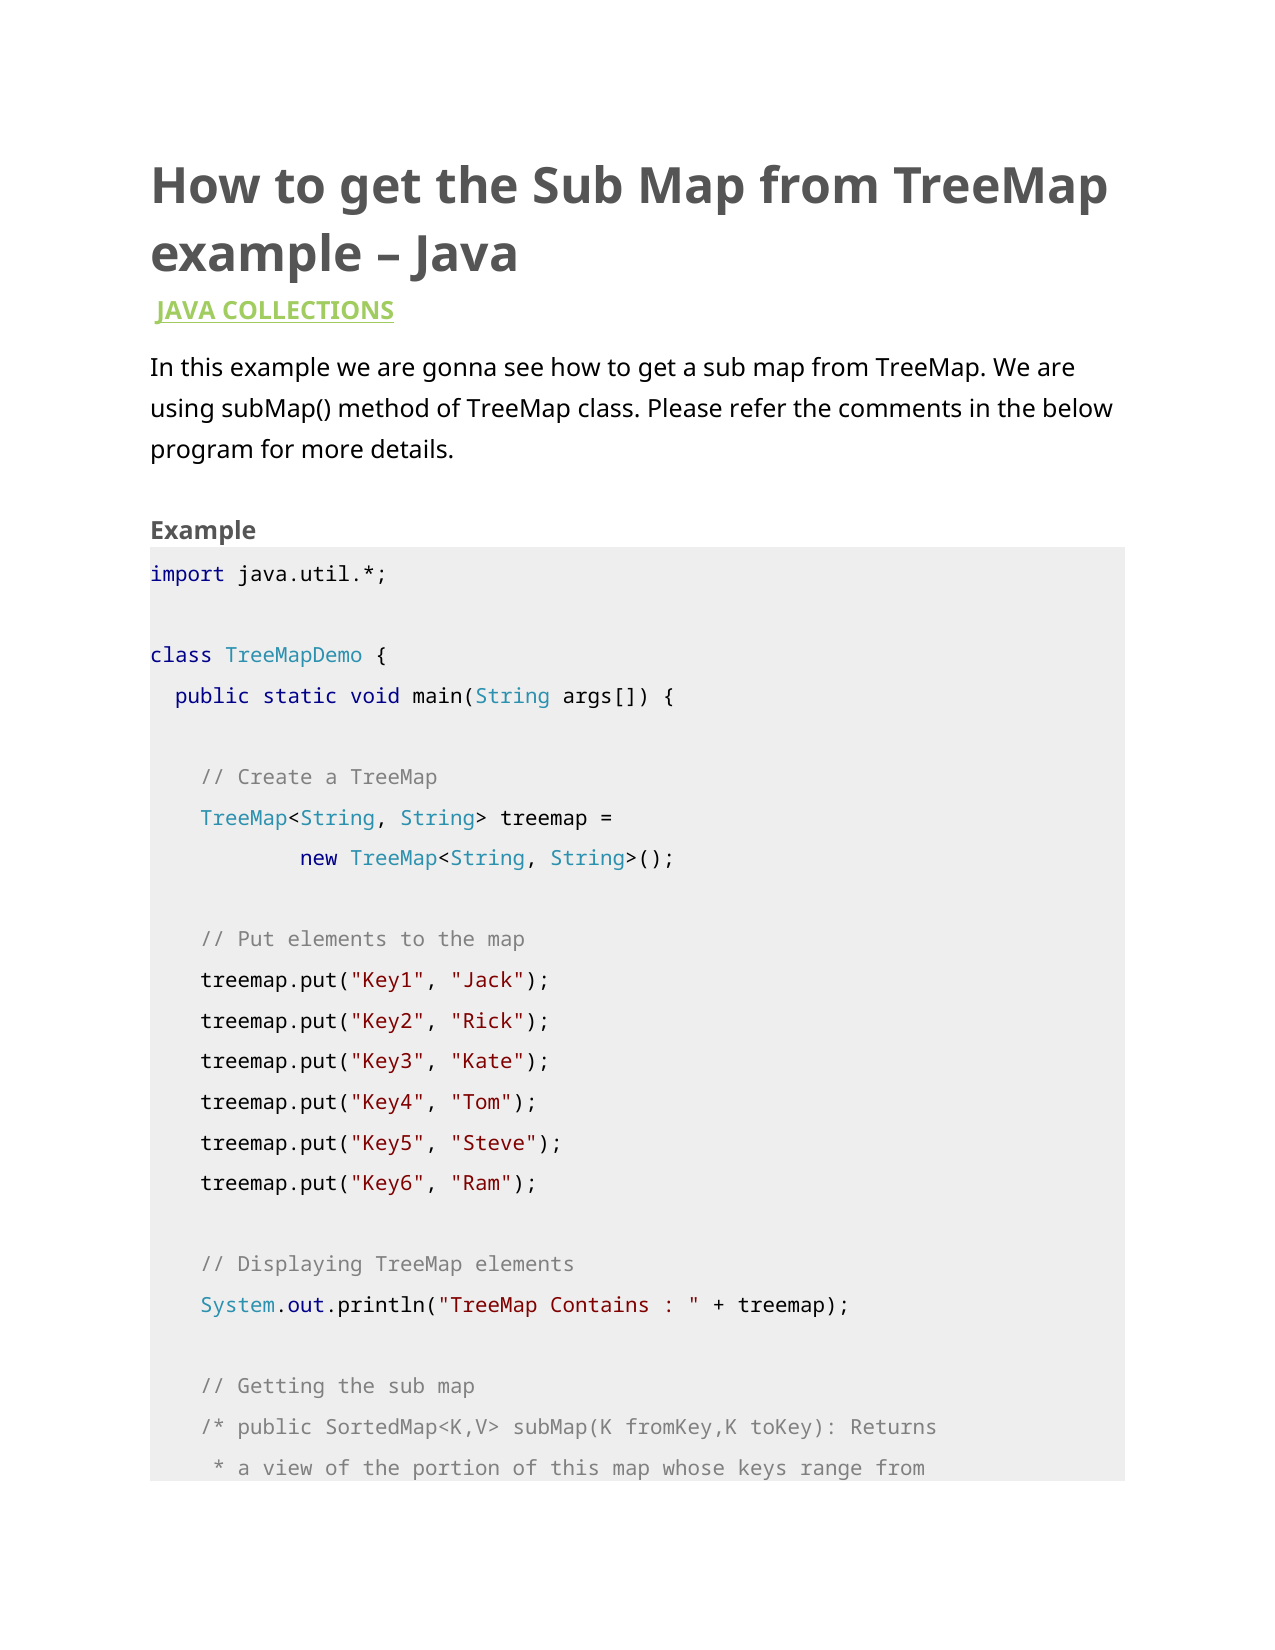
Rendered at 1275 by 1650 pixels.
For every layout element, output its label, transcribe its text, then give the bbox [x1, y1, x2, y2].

text public static void main(String args[]) { [150, 668, 1125, 709]
text /* public SortedMap<K,V> subMap(K fromKey,K toKey): Returns [150, 1400, 1125, 1440]
text class TreeMapDemo { [150, 628, 1125, 668]
text new TreeMap<String, String>(); [150, 831, 1125, 872]
text treemap.put("Key1", "Jack"); [150, 953, 1125, 993]
text treemap.put("Key4", "Tom"); [150, 1075, 1125, 1115]
text // Displaying TreeMap elements [150, 1237, 1125, 1278]
text Example [150, 506, 1125, 547]
text import java.util.*; [150, 547, 1125, 587]
text How to get the Sub Map from TreeMap example – Java [150, 150, 1125, 286]
text treemap.put("Key3", "Kate"); [150, 1034, 1125, 1075]
text JAVA COLLECTIONS [150, 286, 1125, 327]
text In this example we are gonna see how to get a sub map from TreeMap. We are using subMap() method of TreeMap class. Please refer the comments in the below program for more details. [150, 343, 1125, 465]
text treemap.put("Key2", "Rick"); [150, 993, 1125, 1034]
text // Getting the sub map [150, 1359, 1125, 1400]
text // Create a TreeMap [150, 750, 1125, 790]
text treemap.put("Key5", "Steve"); [150, 1115, 1125, 1156]
text treemap.put("Key6", "Ram"); [150, 1156, 1125, 1197]
text * a view of the portion of this map whose keys range from [150, 1440, 1125, 1481]
text TreeMap<String, String> treemap = [150, 790, 1125, 831]
text System.out.println("TreeMap Contains : " + treemap); [150, 1278, 1125, 1318]
text // Put elements to the map [150, 912, 1125, 953]
